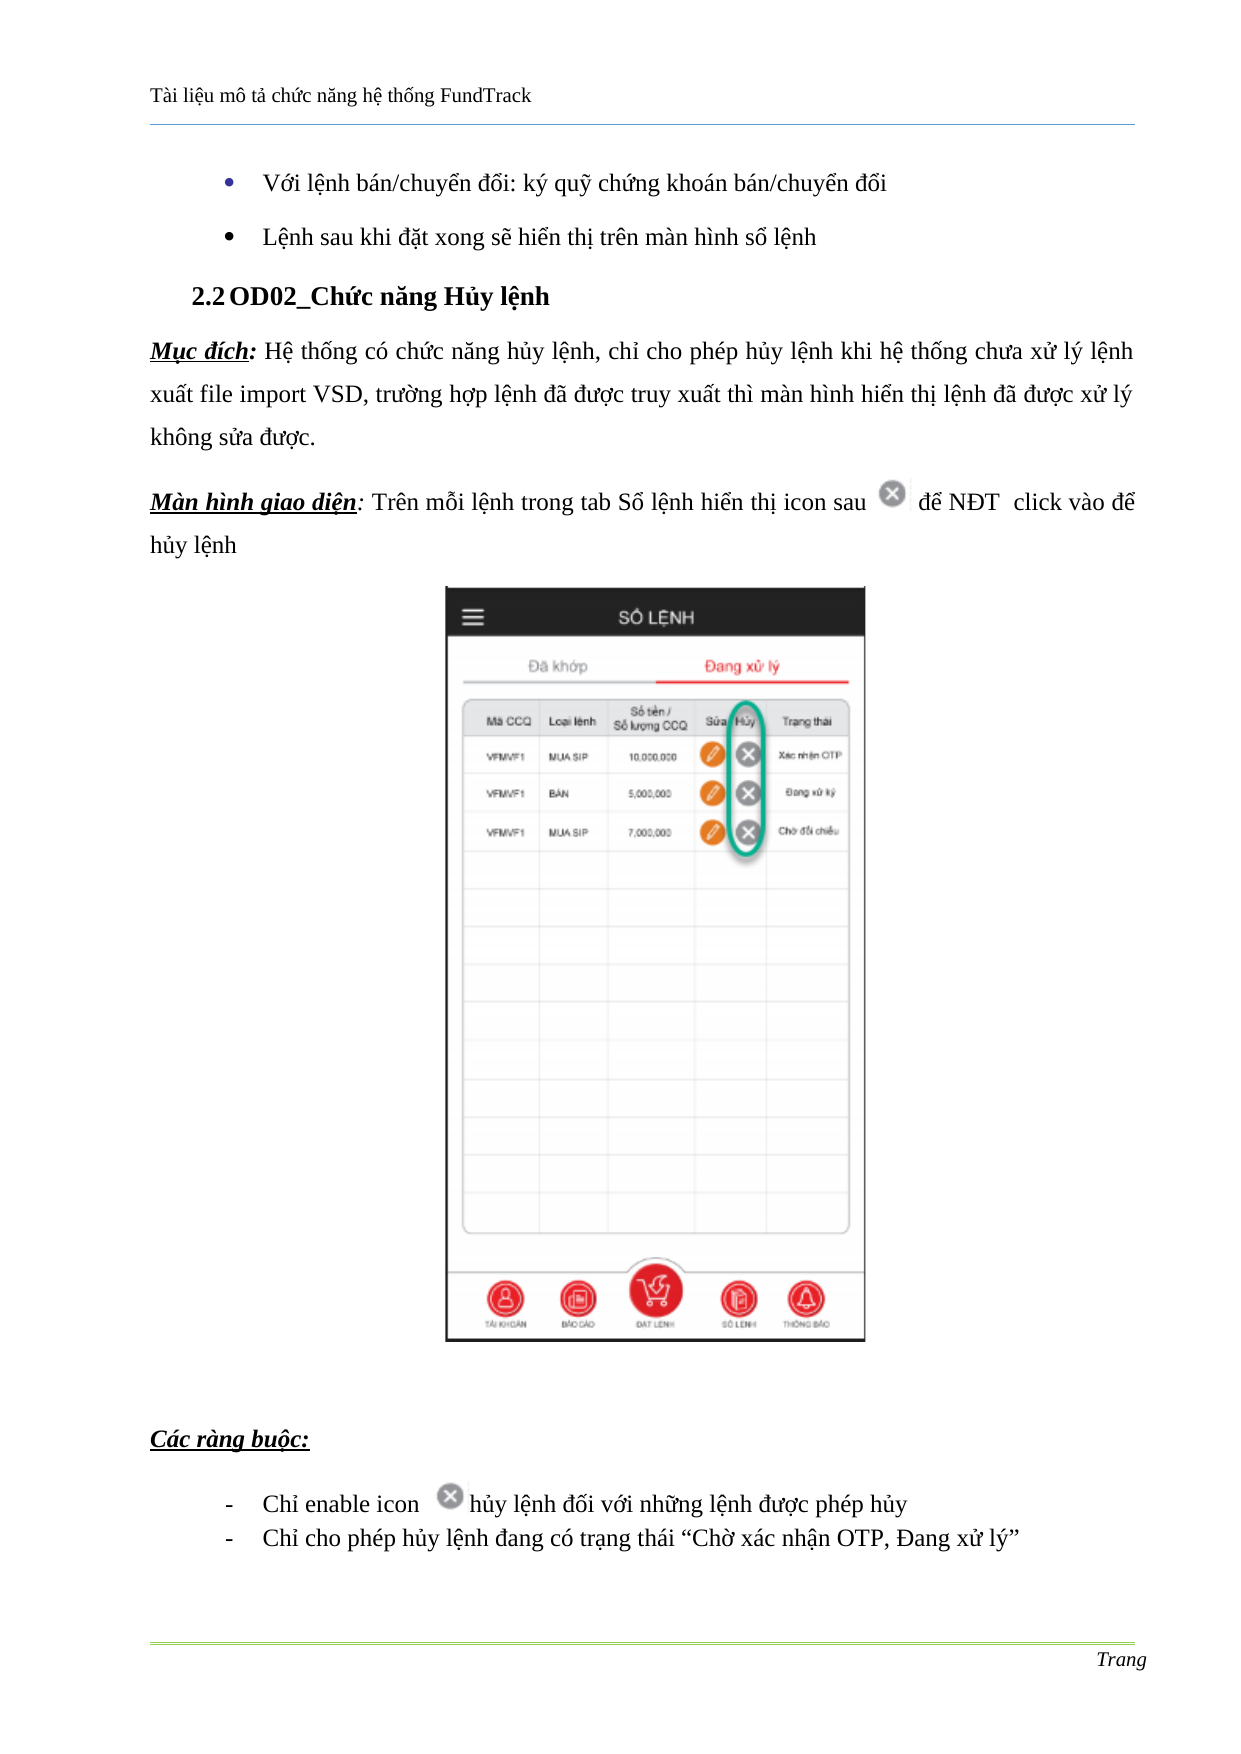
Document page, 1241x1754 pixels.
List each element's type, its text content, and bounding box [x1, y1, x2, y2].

picture [445, 586, 866, 1342]
list Với lệnh bán/chuyển đổi: ký quỹ chứng khoán bán/chuyển đổi [225, 168, 1135, 197]
text Mục đích: Hệ thống có chức năng hủy lệnh, chỉ cho phép hủy lệnh khi hệ thống chưa xử lý lệnh xuất file import VSD, trường hợp lệnh đã được truy xuất thì màn hình hiển thị lệnh đã được xử lý không sửa được. [150, 336, 1135, 451]
list Chỉ cho phép hủy lệnh đang có trạng thái “Chờ xác nhận OTP, Đang xử lý” [225, 1523, 1135, 1551]
picture [873, 477, 912, 511]
list Chỉ enable icon hủy lệnh đối với những lệnh được phép hủy [225, 1480, 1135, 1518]
text Các ràng buộc: [150, 1424, 1135, 1453]
picture [431, 1480, 470, 1513]
subtitle OD02_Chức năng Hủy lệnh [191, 280, 1135, 311]
text Màn hình giao diện: Trên mỗi lệnh trong tab Sổ lệnh hiển thị icon sau để NĐT click vào để hủy lệnh [150, 478, 1135, 559]
list Lệnh sau khi đặt xong sẽ hiển thị trên màn hình sổ lệnh [225, 222, 1135, 250]
